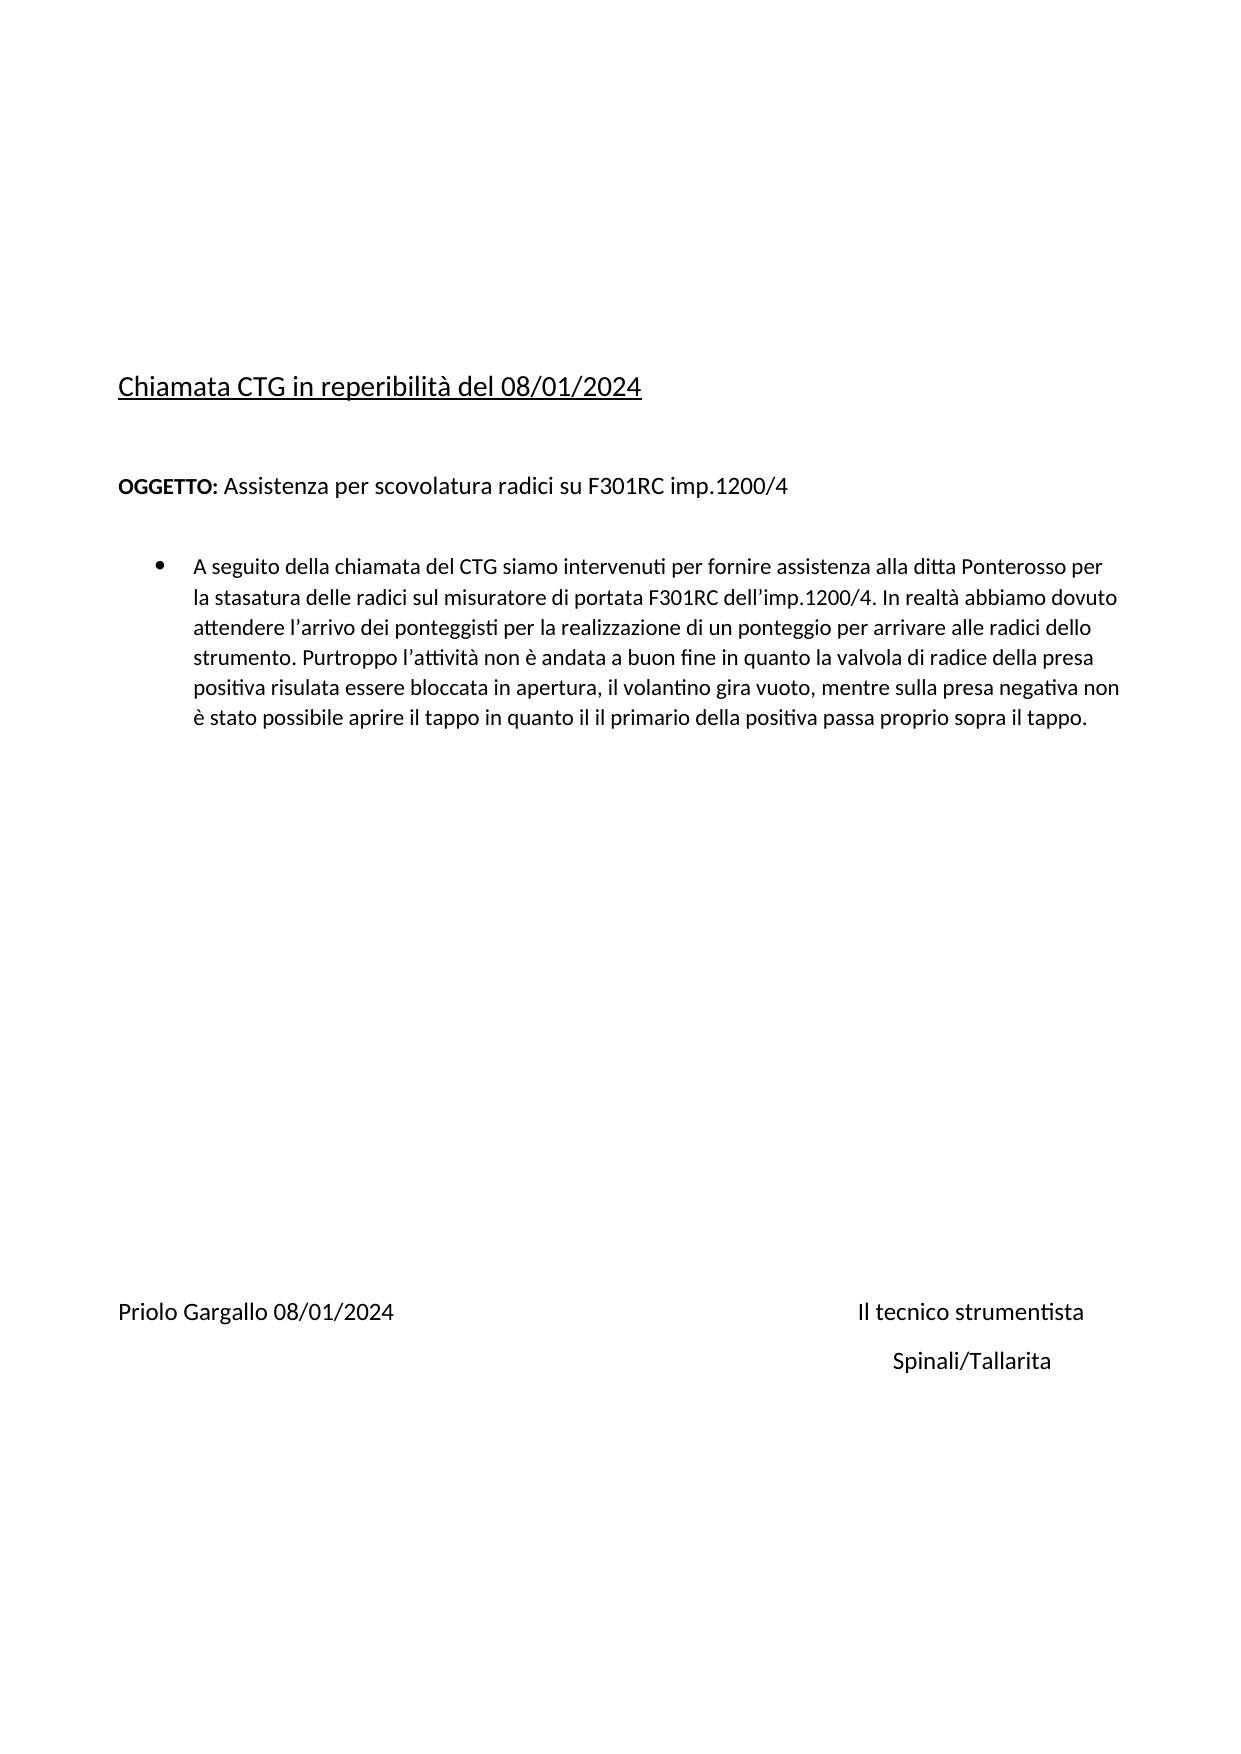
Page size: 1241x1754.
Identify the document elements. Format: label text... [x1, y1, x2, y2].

text OGGETTO: Assistenza per scovolatura radici su F301RC imp.1200/4 [118, 470, 1122, 501]
list A seguito della chiamata del CTG siamo intervenuti per fornire assistenza alla ditta Ponterosso per la stasatura delle radici sul misuratore di portata F301RC dell’imp.1200/4. In realtà abbiamo dovuto attendere l’arrivo dei ponteggisti per la realizzazione di un ponteggio per arrivare alle radici dello strumento. Purtroppo l’attività non è andata a buon fine in quanto la valvola di radice della presa positiva risulata essere bloccata in apertura, il volantino gira vuoto, mentre sulla presa negativa non è stato possibile aprire il tappo in quanto il il primario della positiva passa proprio sopra il tappo. [156, 552, 1122, 732]
text Chiamata CTG in reperibilità del 08/01/2024 [118, 368, 1122, 404]
text Priolo Gargallo 08/01/2024 Il tecnico strumentista [118, 1296, 1122, 1326]
text Spinali/Tallarita [118, 1345, 1122, 1376]
